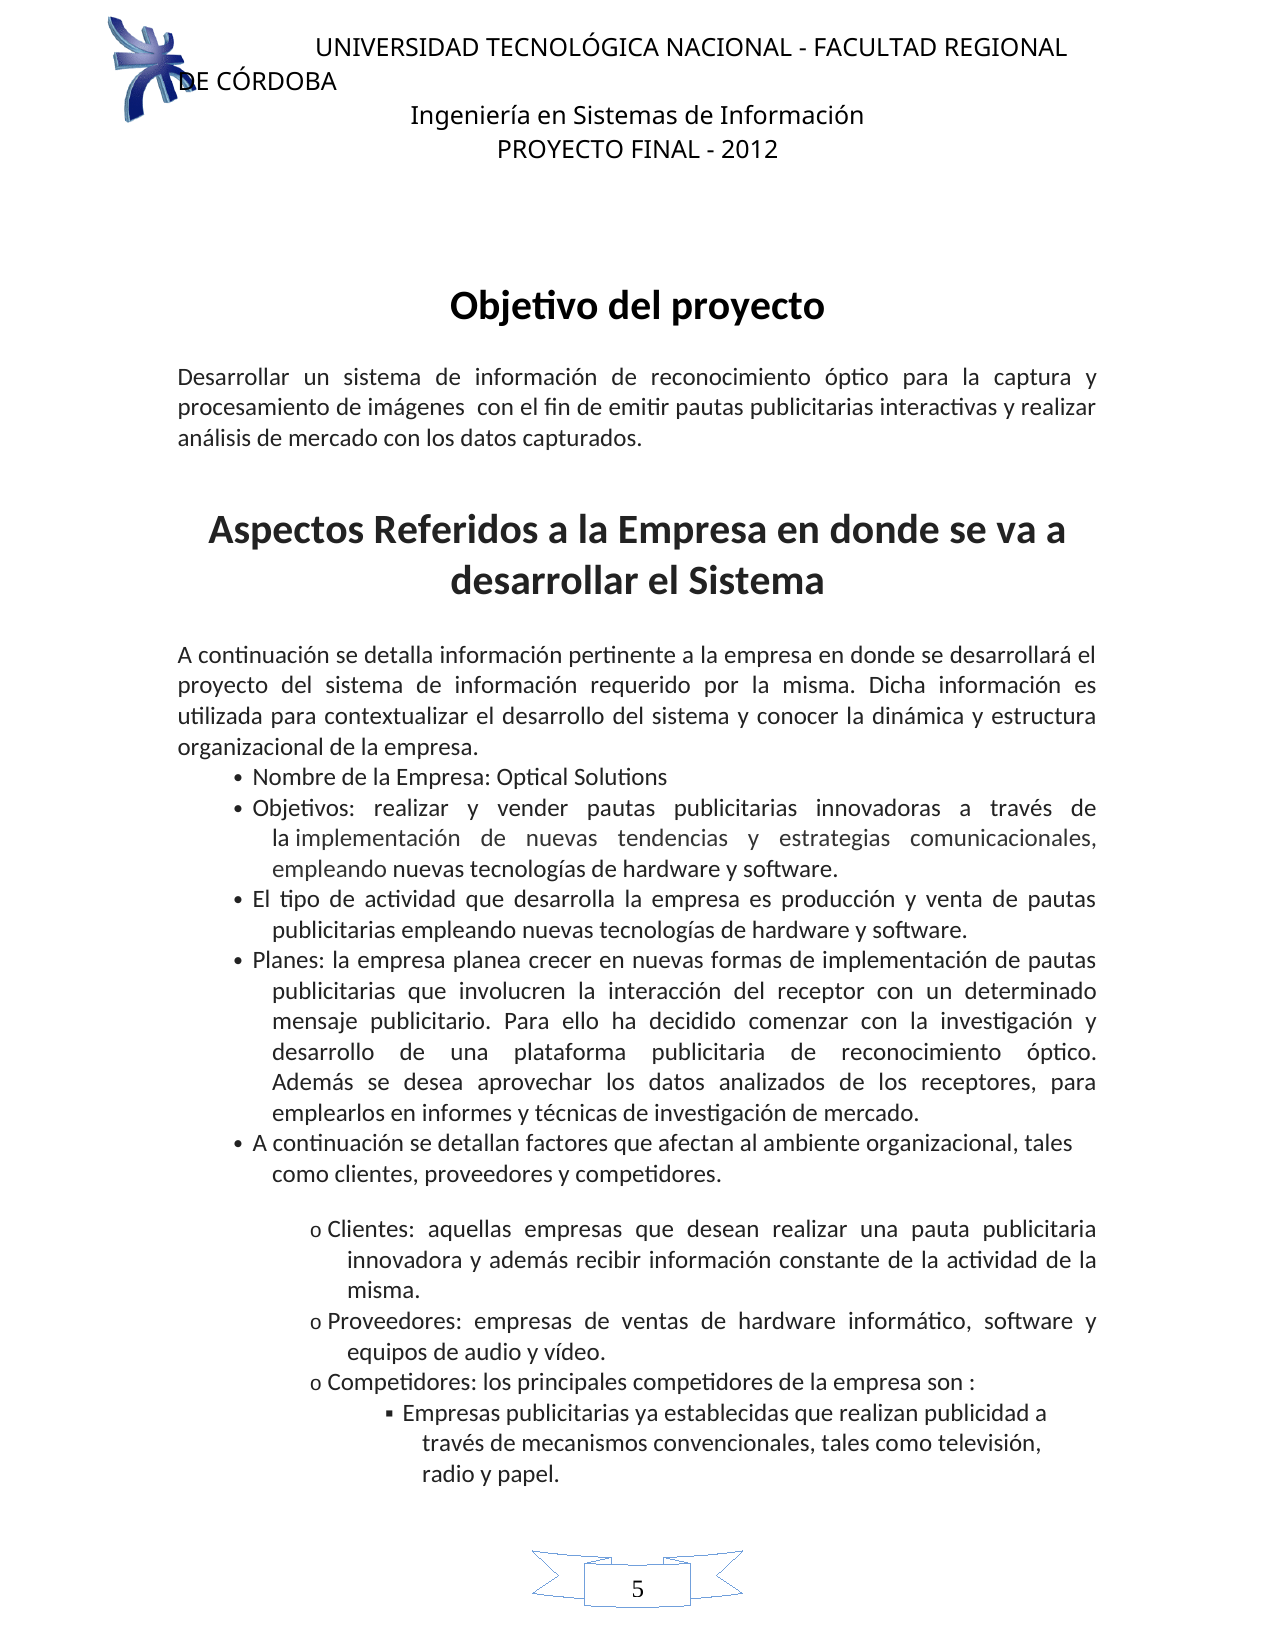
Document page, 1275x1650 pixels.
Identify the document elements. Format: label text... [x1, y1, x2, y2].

text Desarrollar un sistema de información de reconocimiento óptico para la captura y procesamiento de imágenes con el fin de emitir pautas publicitarias interactivas y realizar análisis de mercado con los datos capturados. [177, 361, 1098, 452]
text Objetivo del proyecto [177, 279, 1098, 330]
list Competidores: los principales competidores de la empresa son : [309, 1366, 1098, 1397]
list Objetivos: realizar y vender pautas publicitarias innovadoras a través de la implementación de nuevas tendencias y estrategias comunicacionales, empleando nuevas tecnologías de hardware y software. [234, 792, 1098, 883]
list A continuación se detallan factores que afectan al ambiente organizacional, tales como clientes, proveedores y competidores. [234, 1127, 1098, 1188]
text A continuación se detalla información pertinente a la empresa en donde se desarrollará el proyecto del sistema de información requerido por la misma. Dicha información es utilizada para contextualizar el desarrollo del sistema y conocer la dinámica y estructura organizacional de la empresa. [177, 639, 1098, 761]
list Empresas publicitarias ya establecidas que realizan publicidad a través de mecanismos convencionales, tales como televisión, radio y papel. [384, 1397, 1098, 1488]
list Clientes: aquellas empresas que desean realizar una pauta publicitaria innovadora y además recibir información constante de la actividad de la misma. [309, 1213, 1098, 1305]
list Planes: la empresa planea crecer en nuevas formas de implementación de pautas publicitarias que involucren la interacción del receptor con un determinado mensaje publicitario. Para ello ha decidido comenzar con la investigación y desarrollo de una plataforma publicitaria de reconocimiento óptico. Además se desea aprovechar los datos analizados de los receptores, para emplearlos en informes y técnicas de investigación de mercado. [234, 944, 1098, 1127]
list Nombre de la Empresa: Optical Solutions [234, 761, 1098, 792]
list Proveedores: empresas de ventas de hardware informático, software y equipos de audio y vídeo. [309, 1305, 1098, 1366]
text Aspectos Referidos a la Empresa en donde se va a desarrollar el Sistema [177, 503, 1098, 605]
list El tipo de actividad que desarrolla la empresa es producción y venta de pautas publicitarias empleando nuevas tecnologías de hardware y software. [234, 883, 1098, 944]
